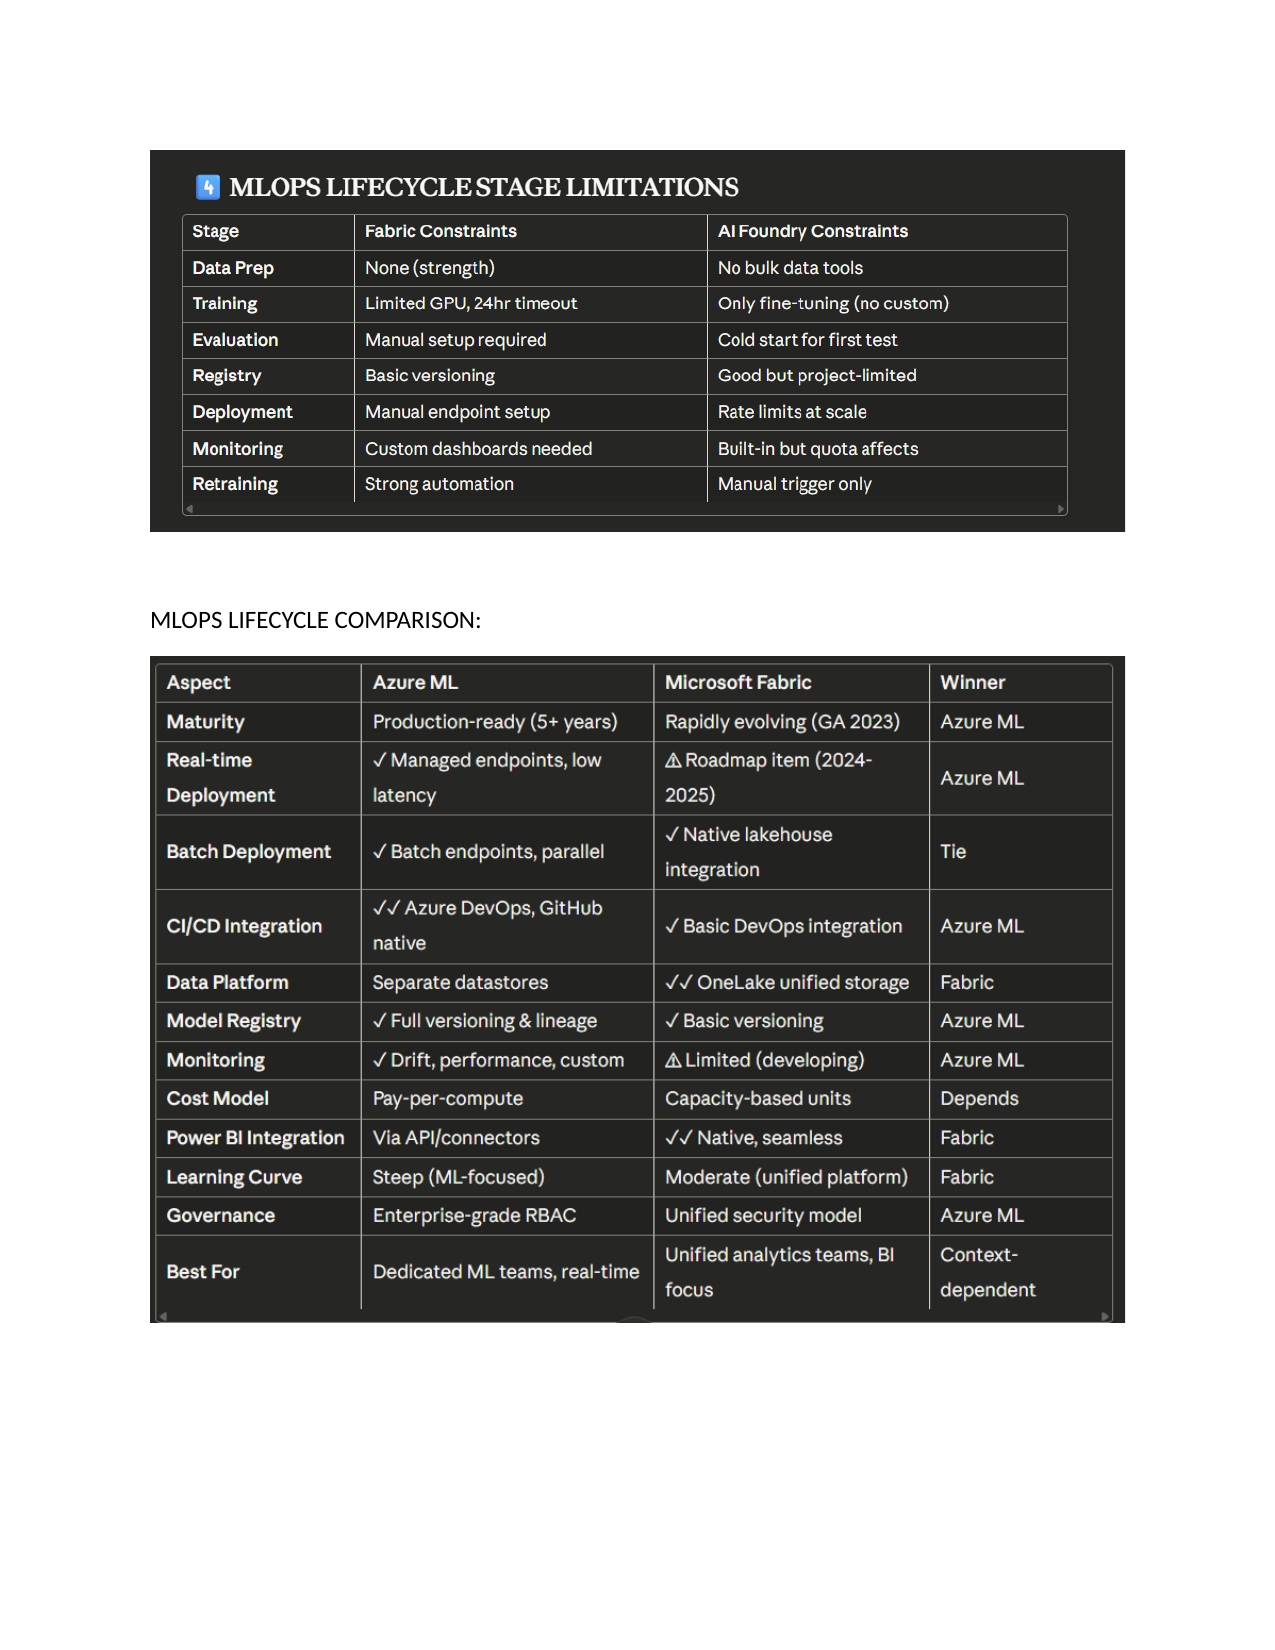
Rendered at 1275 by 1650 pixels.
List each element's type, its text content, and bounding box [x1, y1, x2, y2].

text MLOPS LIFECYCLE COMPARISON: [150, 604, 1125, 635]
picture [150, 150, 1125, 532]
picture [150, 656, 1125, 1323]
